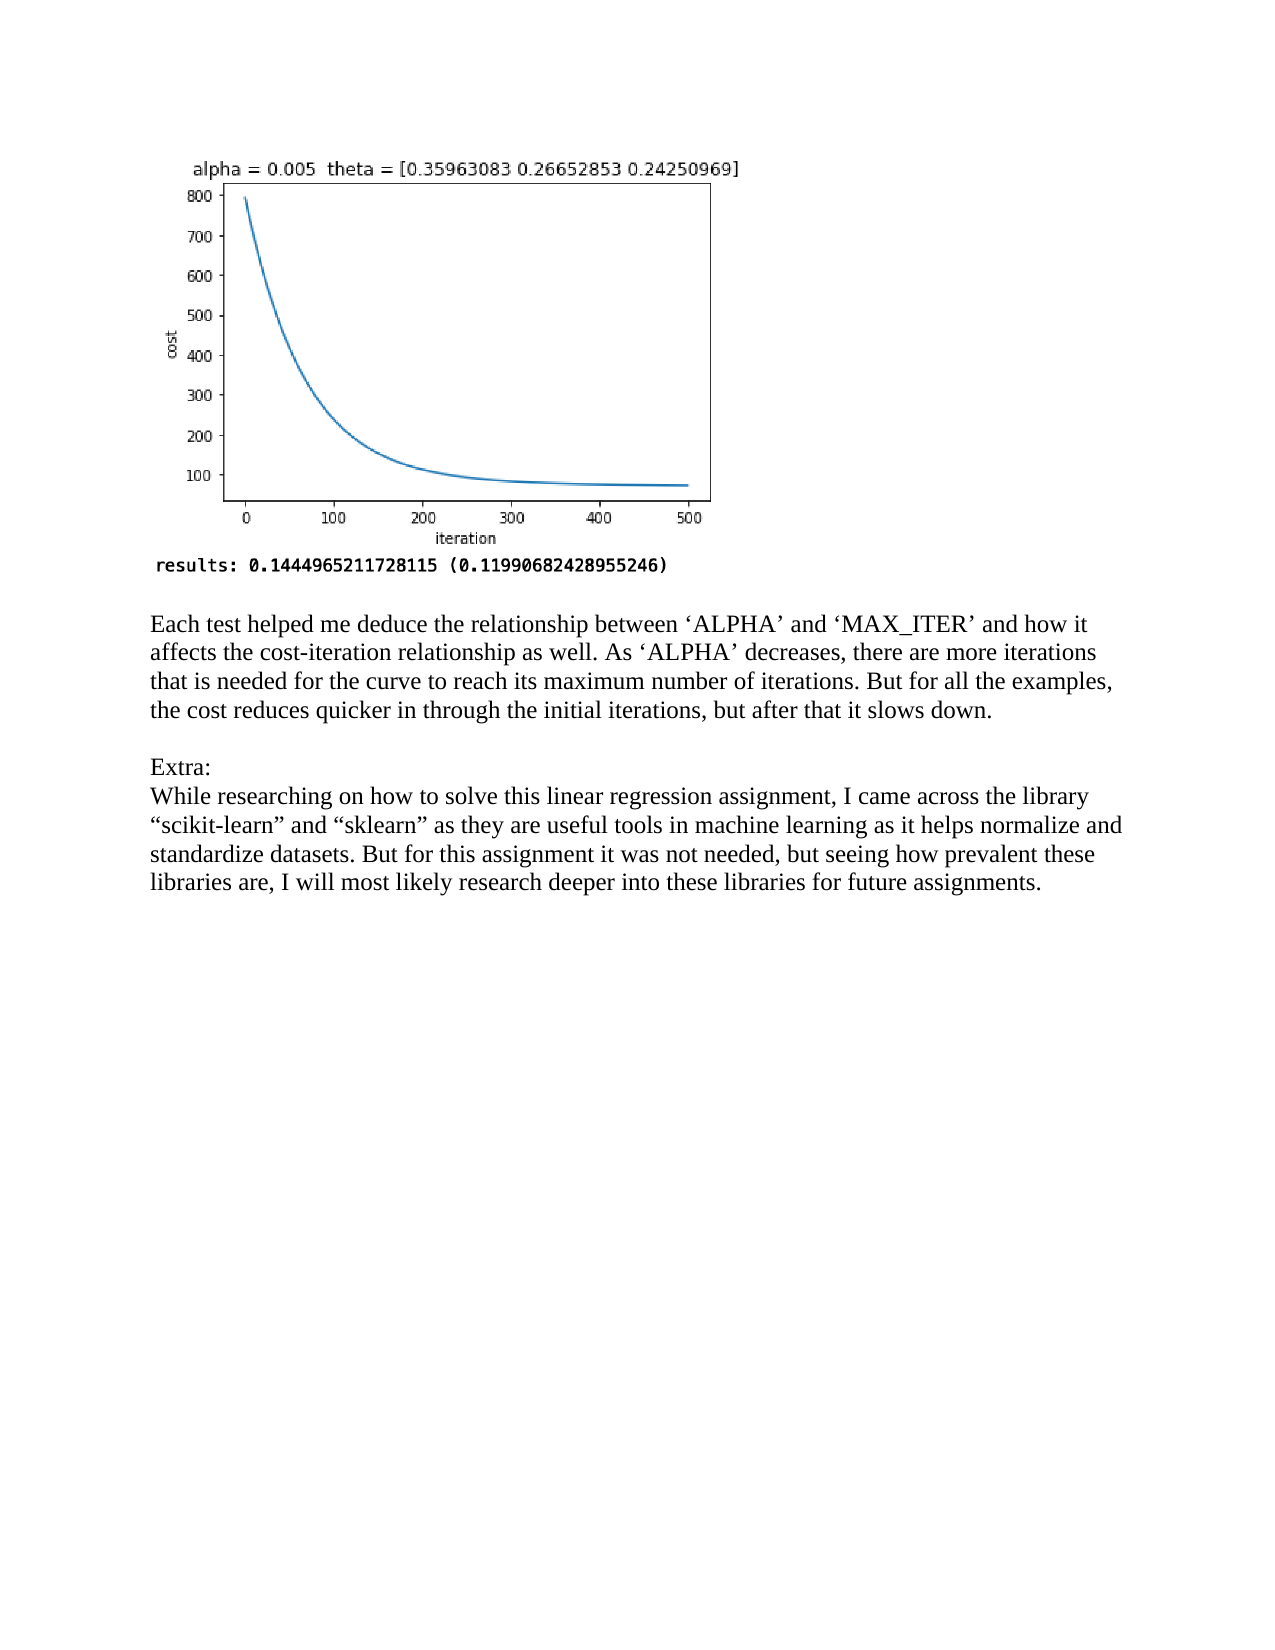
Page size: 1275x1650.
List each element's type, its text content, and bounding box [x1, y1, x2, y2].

text Each test helped me deduce the relationship between ‘ALPHA’ and ‘MAX_ITER’ and how it affects the cost-iteration relationship as well. As ‘ALPHA’ decreases, there are more iterations that is needed for the curve to reach its maximum number of iterations. But for all the examples, the cost reduces quicker in through the initial iterations, but after that it slows down. [150, 609, 1125, 724]
picture [150, 150, 753, 580]
text Extra: [150, 752, 1125, 781]
text While researching on how to solve this linear regression assignment, I came across the library “scikit-learn” and “sklearn” as they are useful tools in machine learning as it helps normalize and standardize datasets. But for this assignment it was not needed, but seeing how prevalent these libraries are, I will most likely research deeper into these libraries for future assignments. [150, 781, 1125, 896]
